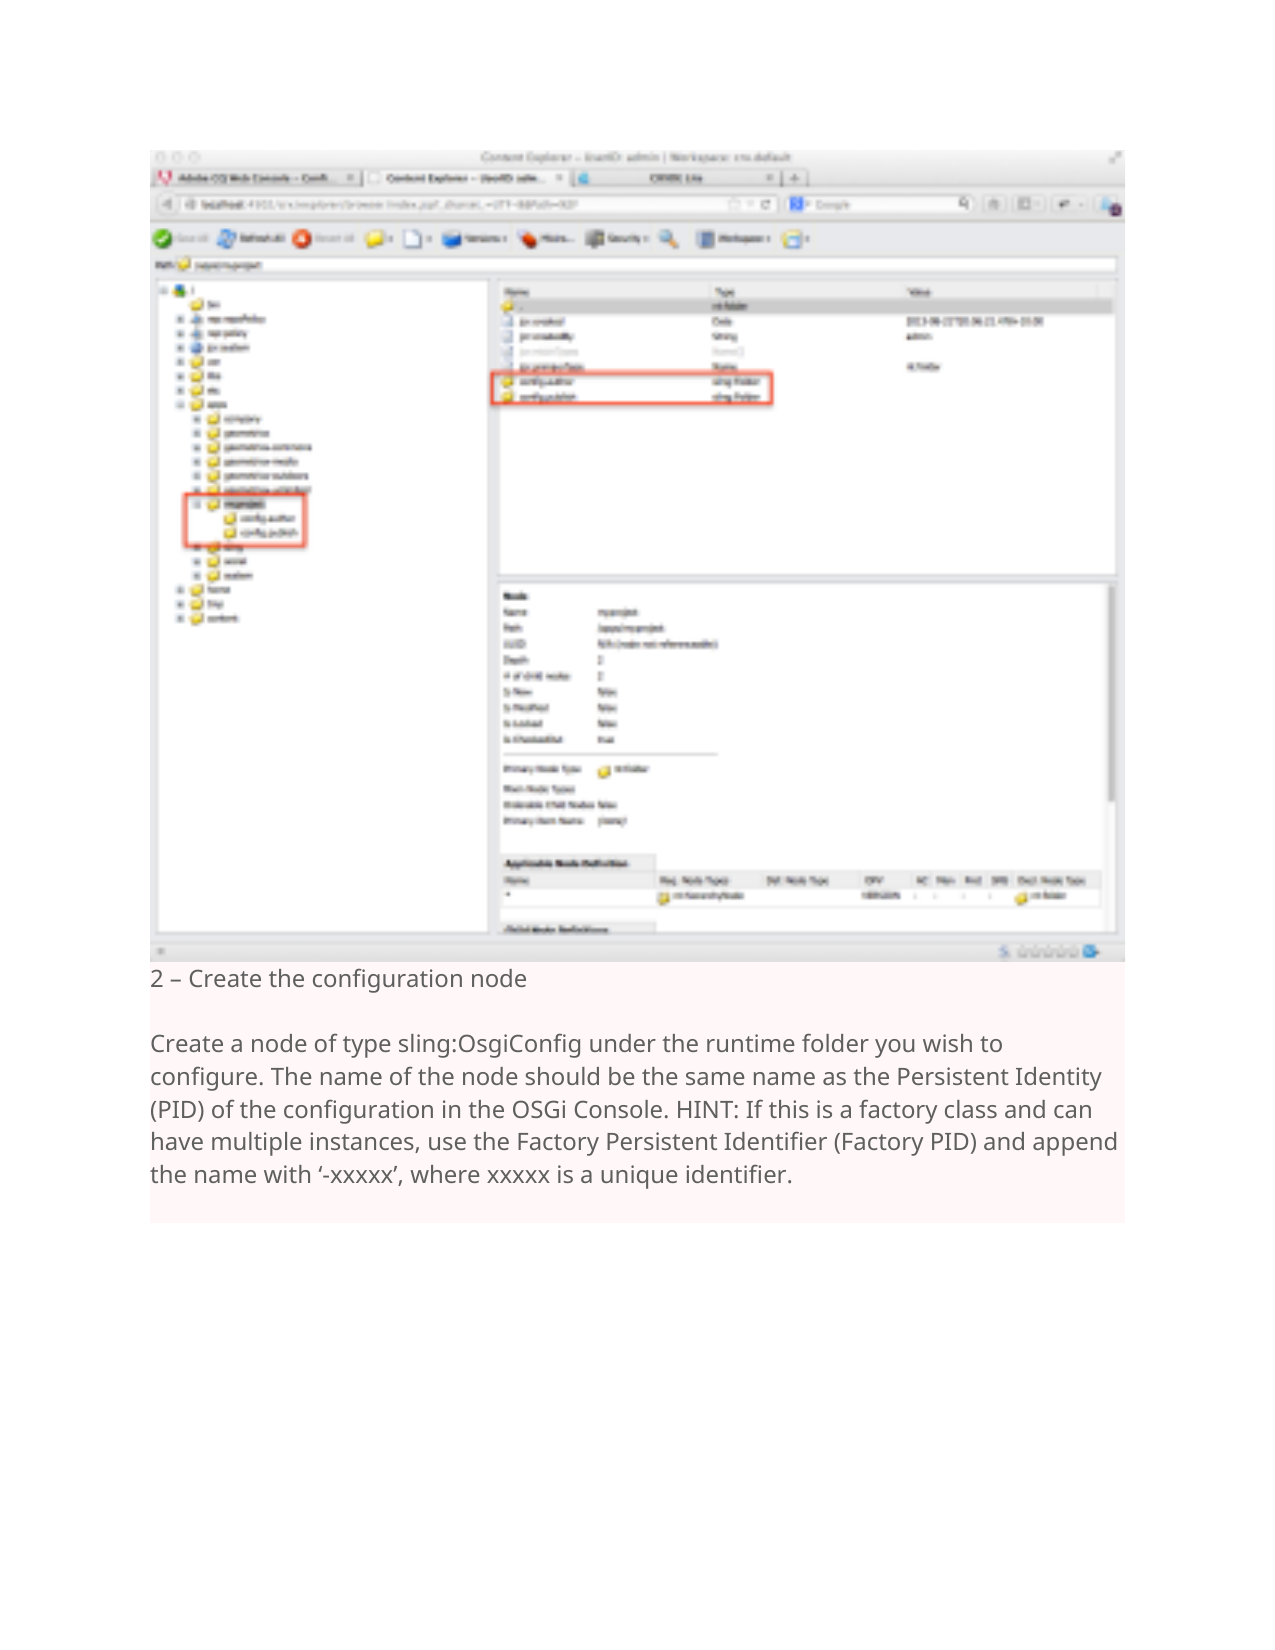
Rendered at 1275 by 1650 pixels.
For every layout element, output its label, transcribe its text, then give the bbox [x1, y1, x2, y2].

picture [150, 150, 1125, 962]
text One of the best practices I’ve come across recently in AEM is to never use the OSGi console directly to edit configurations. People may argue “But that’s what it’s there for!”, and indeed it is an easy interface to use for configuration changes. However there are drawbacks to managing your configuration changes this way in a AEM project. Let’s demonstrate this by changing the configuration of the Apache Sling GET Servlet. When you edit a configuration in the OSGi console and save it, the updated configuration is saved to the JCR, generally under /apps/sling/config or /apps/system/config depending on the component you configure. First thing to note here is that you have no control over where this node is saved to, or if this configuration should be for a specific runmode – the parent folder is called config, not config.author or config.publish (for more information on runmodes, see How to set up run mode). Secondly, and more importantly, the configuration node that has been created is of type nt:file. Therefore it contains a child called jcr:content, which has a property called jcr:data which contains the binary contents of the file. So as you can see (or more accurately NOT see), the details of the configuration itself are not readily apparent. When viewing this binary, we see the following: aliases=”xml:pdf” index=B”false” enable.txt=B”false” index.files=[“index”,”index.html”] enable.html=B”false” enable.json=B”true” enable.xml=B”true” json.maximumresults=I”600″ Why is this bad? What happens when you want to change a single configuration value here programatically, or even through CRXDE lite, CRX Explorer, or curl for that matter? You would need to write code that extracts the binary contents of the file, manipulate this content to adjust the values to the desired configuration, then write this back to the jcr:data property of the file contents. This is quite messy, if all you want to do is change a single value of a complex configuration and leave the rest the same. So what’s the alternative? Create the configuration node manually, and use properties for each of the configuration settings. The configuration screen in the OSGi console gives you virtually all the information you need to create this node yourself. In addition, you also have the ability to choose the location of these settings, and therefore you can store them under you project branch, and also control the runmode in which they are used. This can be done in 3 simple steps: 1 – Create the folder structure Create folders /apps/myproject/config.author and /apps/myproject/config.publish. Make sure the config.author and config.publish folders are of type sling:Folder 2 – Create the configuration node Create a node of type sling:OsgiConfig under the runtime folder you wish to configure. The name of the node should be the same name as the Persistent Identity (PID) of the configuration in the OSGi Console. HINT: If this is a factory class and can have multiple instances, use the Factory Persistent Identifier (Factory PID) and append the name with ‘-xxxxx’, where xxxxx is a unique identifier. 3 – Add the names and values from the OSGi configuration as properties Using the label in brackets at the end of the configuration description as the property name, and the value of the configuration as the values of the properties. That is it! Now, if you change the values of the configuration nodes’ properties, you can refresh the OSGi console and see these changes reflected to prove the configuration is taking effect. So from now on, whenever you need to change a configuration, you can make the change directly in the JCR, as well as easily make any configuration changes via curl or java, without needing to deal with file binaries. [150, 962, 1125, 1223]
